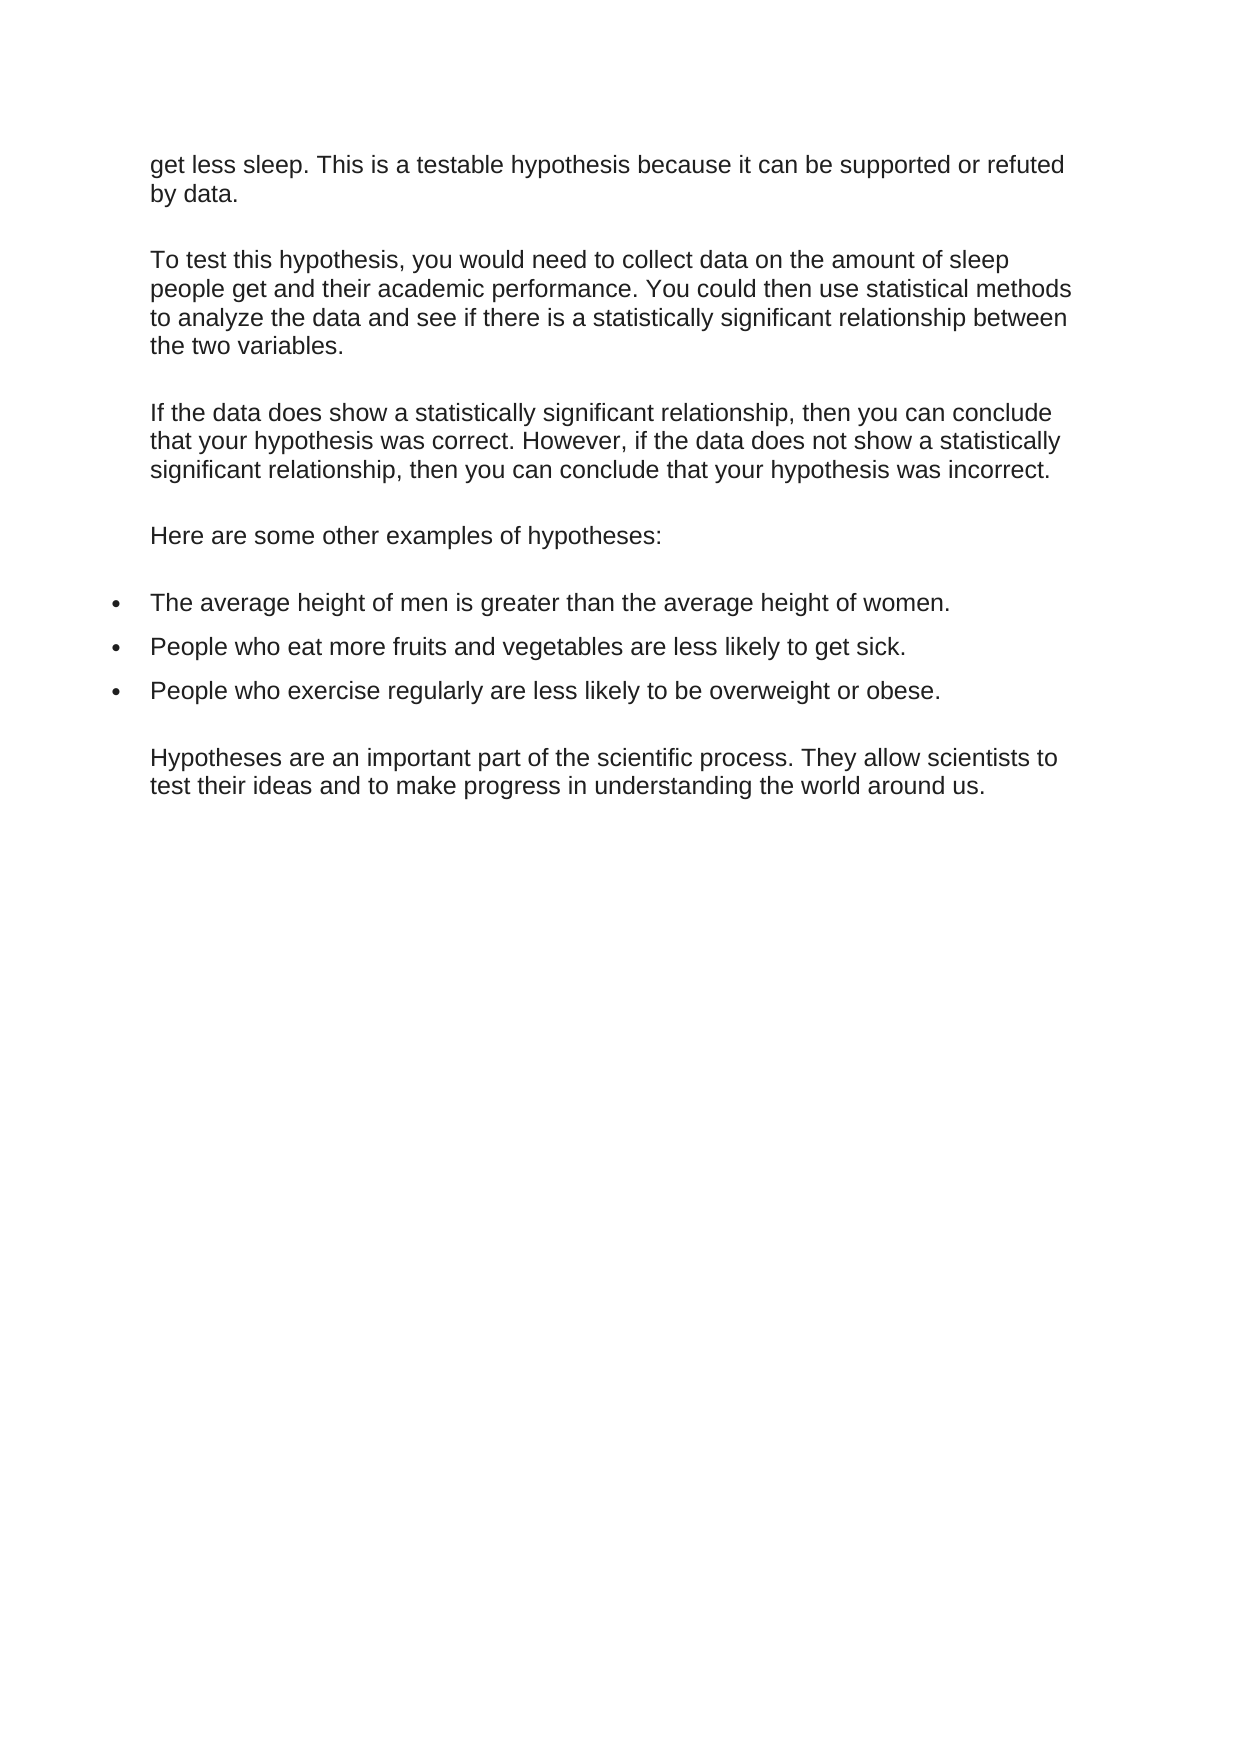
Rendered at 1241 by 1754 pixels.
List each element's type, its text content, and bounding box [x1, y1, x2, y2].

list The average height of men is greater than the average height of women. [112, 587, 1090, 616]
text Hypotheses are an important part of the scientific process. They allow scientists to test their ideas and to make progress in understanding the world around us. [150, 742, 1090, 800]
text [150, 150, 1090, 207]
list People who eat more fruits and vegetables are less likely to get sick. [112, 632, 1090, 661]
text Here are some other examples of hypotheses: [150, 521, 1090, 550]
list People who exercise regularly are less likely to be overweight or obese. [112, 676, 1090, 705]
text To test this hypothesis, you would need to collect data on the amount of sleep people get and their academic performance. You could then use statistical methods to analyze the data and see if there is a statistically significant relationship between the two variables. [150, 245, 1090, 360]
text If the data does show a statistically significant relationship, then you can conclude that your hypothesis was correct. However, if the data does not show a statistically significant relationship, then you can conclude that your hypothesis was incorrect. [150, 397, 1090, 484]
